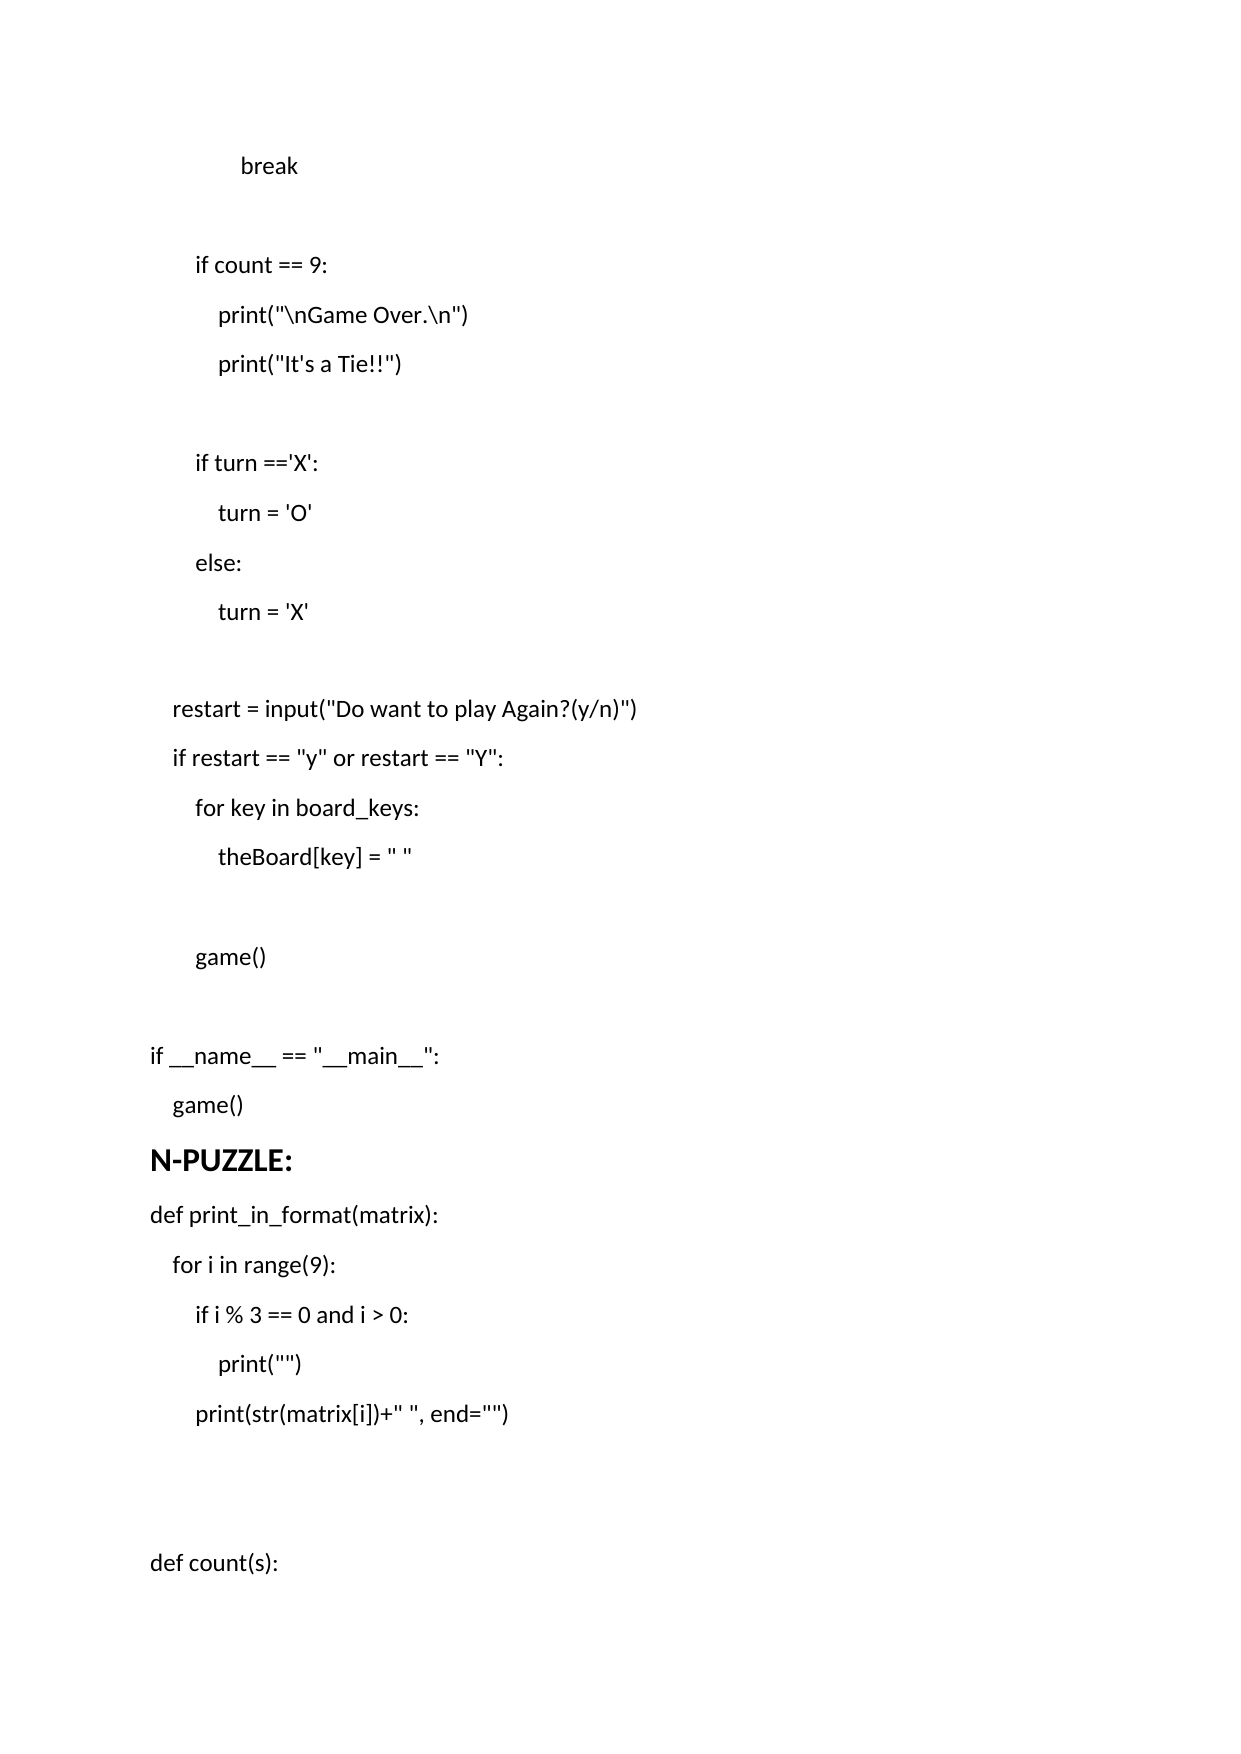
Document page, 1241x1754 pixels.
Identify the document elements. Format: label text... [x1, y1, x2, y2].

text print("\nGame Over.\n") [150, 299, 1090, 329]
text game() [150, 941, 1090, 971]
text print("") [150, 1348, 1090, 1379]
text else: [150, 547, 1090, 577]
text if __name__ == "__main__": [150, 1040, 1090, 1070]
text if turn =='X': [150, 447, 1090, 478]
text def count(s): [150, 1547, 1090, 1577]
text break [150, 150, 1090, 181]
text N-PUZZLE: [150, 1139, 1090, 1180]
text game() [150, 1089, 1090, 1120]
text for i in range(9): [150, 1249, 1090, 1280]
text turn = 'X' [150, 596, 1090, 627]
text print("It's a Tie!!") [150, 348, 1090, 379]
text def print_in_format(matrix): [150, 1199, 1090, 1230]
text if count == 9: [150, 249, 1090, 280]
text restart = input("Do want to play Again?(y/n)") [150, 693, 1090, 723]
text for key in board_keys: [150, 792, 1090, 822]
text print(str(matrix[i])+" ", end="") [150, 1398, 1090, 1428]
text if i % 3 == 0 and i > 0: [150, 1299, 1090, 1329]
text turn = 'O' [150, 497, 1090, 528]
text if restart == "y" or restart == "Y": [150, 742, 1090, 773]
text theBoard[key] = " " [150, 841, 1090, 872]
